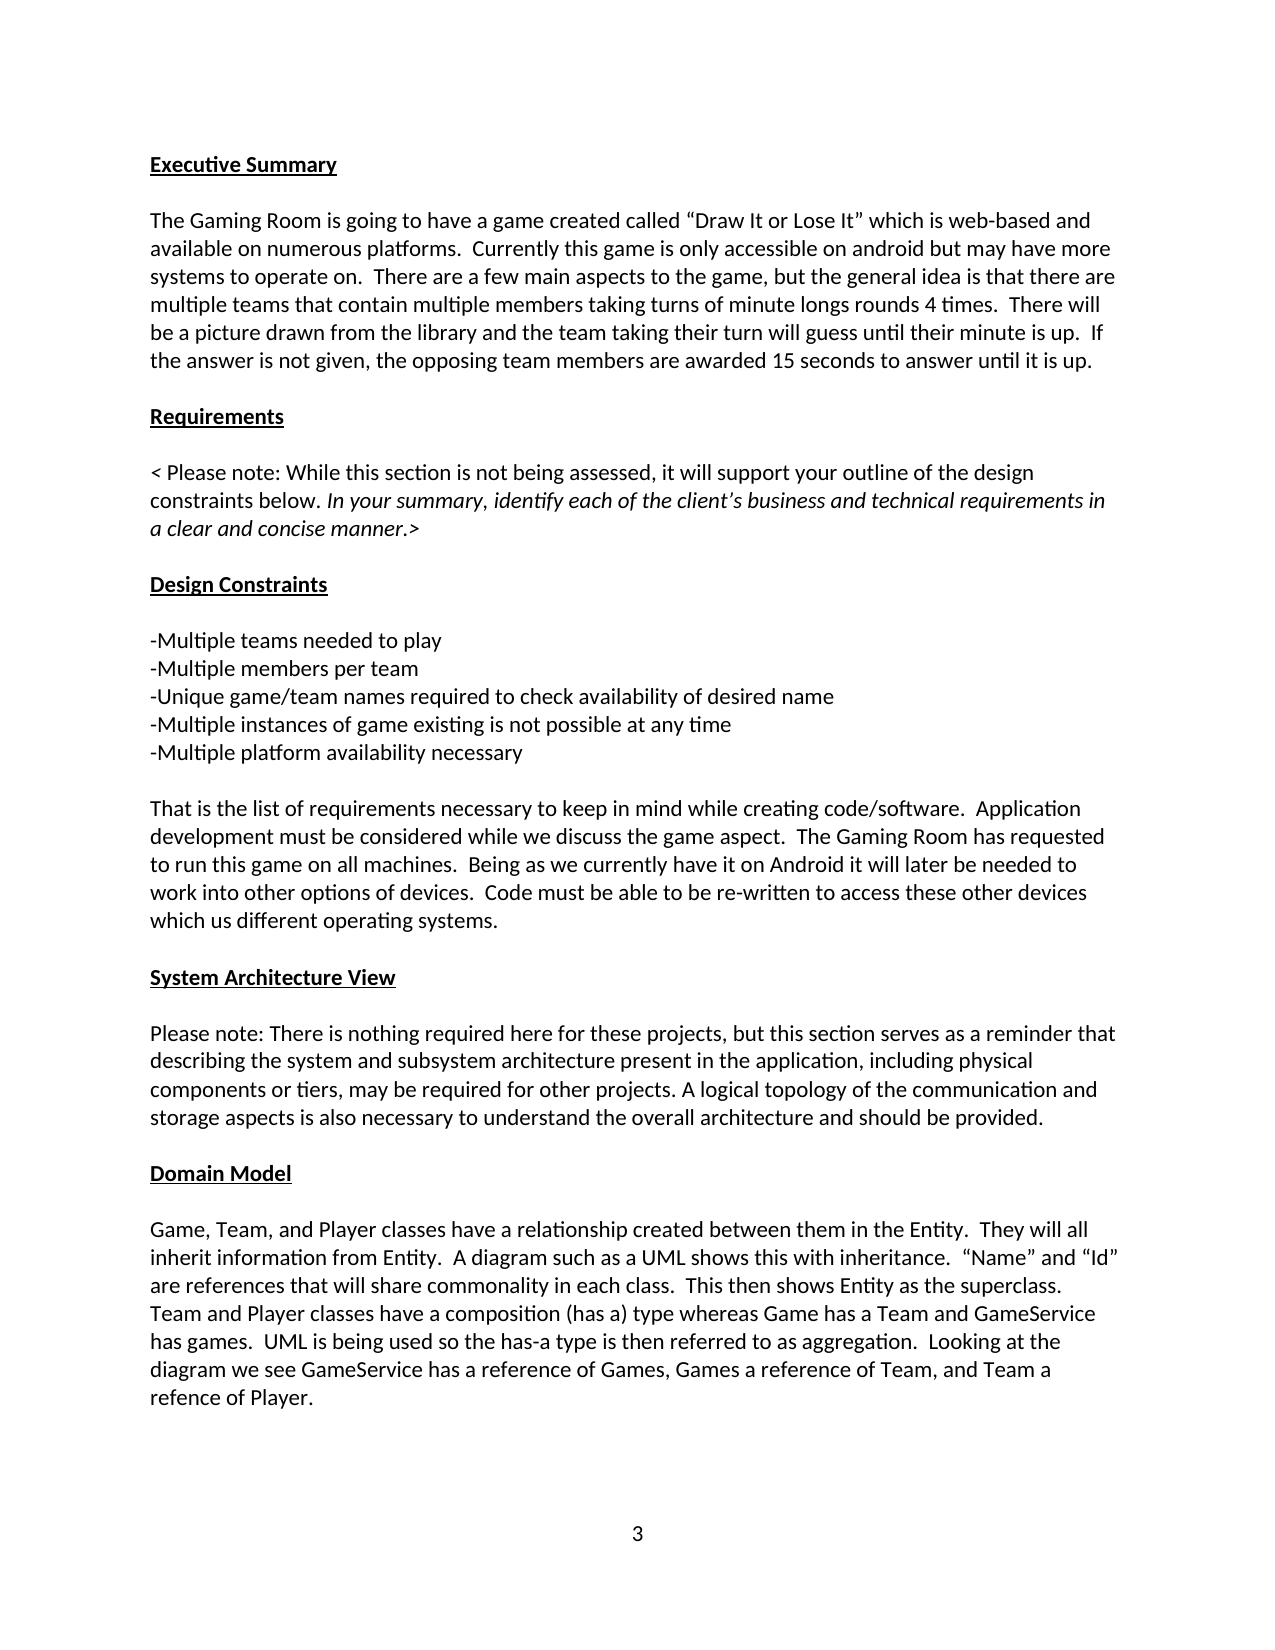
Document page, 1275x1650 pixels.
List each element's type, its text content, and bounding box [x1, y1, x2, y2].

subtitle System Architecture View [150, 963, 1125, 991]
text -Multiple instances of game existing is not possible at any time [150, 710, 1125, 738]
subtitle Design Constraints [150, 570, 1125, 598]
subtitle Requirements [150, 402, 1125, 430]
text Please note: There is nothing required here for these projects, but this section serves as a reminder that describing the system and subsystem architecture present in the application, including physical components or tiers, may be required for other projects. A logical topology of the communication and storage aspects is also necessary to understand the overall architecture and should be provided. [150, 1019, 1125, 1131]
text -Multiple members per team [150, 654, 1125, 682]
text Game, Team, and Player classes have a relationship created between them in the Entity. They will all inherit information from Entity. A diagram such as a UML shows this with inheritance. “Name” and “Id” are references that will share commonality in each class. This then shows Entity as the superclass. Team and Player classes have a composition (has a) type whereas Game has a Team and GameService has games. UML is being used so the has-a type is then referred to as aggregation. Looking at the diagram we see GameService has a reference of Games, Games a reference of Team, and Team a refence of Player. [150, 1215, 1125, 1411]
subtitle Executive Summary [150, 150, 1125, 178]
text The Gaming Room is going to have a game created called “Draw It or Lose It” which is web-based and available on numerous platforms. Currently this game is only accessible on android but may have more systems to operate on. There are a few main aspects to the game, but the general idea is that there are multiple teams that contain multiple members taking turns of minute longs rounds 4 times. There will be a picture drawn from the library and the team taking their turn will guess until their minute is up. If the answer is not given, the opposing team members are awarded 15 seconds to answer until it is up. [150, 206, 1125, 374]
text That is the list of requirements necessary to keep in mind while creating code/software. Application development must be considered while we discuss the game aspect. The Gaming Room has requested to run this game on all machines. Being as we currently have it on Android it will later be needed to work into other options of devices. Code must be able to be re-written to access these other devices which us different operating systems. [150, 794, 1125, 934]
text -Multiple platform availability necessary [150, 738, 1125, 766]
text < Please note: While this section is not being assessed, it will support your outline of the design constraints below. In your summary, identify each of the client’s business and technical requirements in a clear and concise manner.> [150, 458, 1125, 542]
subtitle Domain Model [150, 1159, 1125, 1187]
text -Multiple teams needed to play [150, 626, 1125, 654]
text -Unique game/team names required to check availability of desired name [150, 682, 1125, 710]
